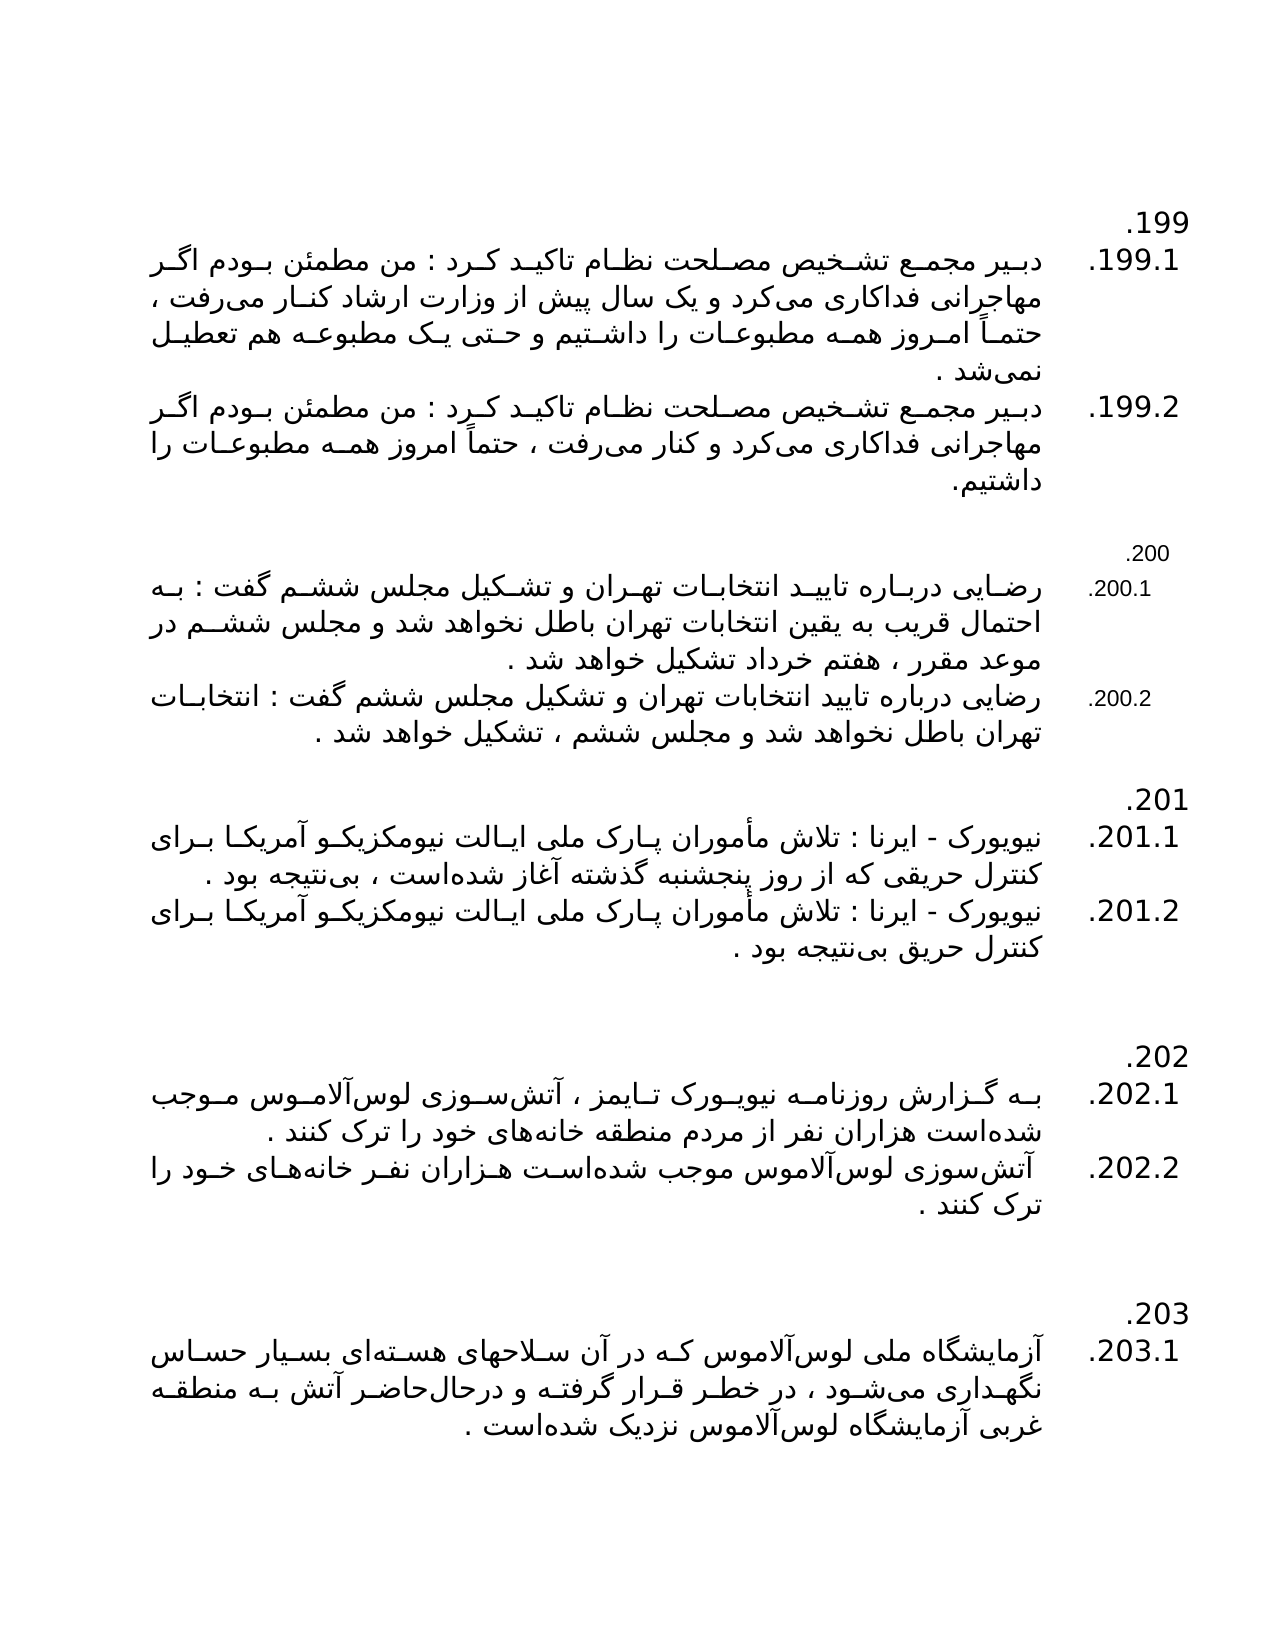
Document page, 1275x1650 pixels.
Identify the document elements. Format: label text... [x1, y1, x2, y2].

list نیویورک - ایرنا : تلاش مأموران پارک ملی ایالت نیومکزیکو آمریکا برای کنترل حریق بی‌نتیجه بود . [150, 894, 1087, 965]
list آزمایشگاه ملی لوس‌آلاموس که در آن سلاحهای هسته‌ای بسیار حساس نگهداری می‌شود ، در خطر قرار گرفته و در‌حال‌حاضر آتش به منطقه غربی آزمایشگاه لوس‌آلاموس نزدیک شده‌است . [150, 1334, 1087, 1442]
list دبیر مجمع تشخیص مصلحت نظام تاکید کرد : من مطمئن بودم اگر مهاجرانی فداکاری می‌کرد و یک سال پیش از وزارت ارشاد کنار می‌رفت ، حتماً امروز همه مطبوعات را داشتیم و حتی یک مطبوعه هم تعطیل نمی‌شد . [150, 243, 1087, 387]
list رضایی درباره تایید انتخابات تهران و تشکیل مجلس ششم گفت : به احتمال قریب به یقین انتخابات تهران باطل نخواهد شد و مجلس ششم در موعد مقرر ، هفتم خرداد تشکیل خواهد شد . [150, 569, 1087, 676]
list به گزارش روزنامه نیویورک تایمز ، آتش‌سوزی لوس‌آلاموس موجب شده‌است هزاران نفر از مردم منطقه خانه‌های خود را ترک کنند . [150, 1078, 1087, 1148]
list رضایی درباره تایید انتخابات تهران و تشکیل مجلس ششم گفت : انتخابات تهران باطل نخواهد شد و مجلس ششم ، تشکیل خواهد شد . [150, 679, 1087, 749]
list دبیر مجمع تشخیص مصلحت نظام تاکید کرد : من مطمئن بودم اگر مهاجرانی فداکاری می‌کرد و کنار می‌رفت ، حتماً امروز همه مطبوعات را داشتیم. [150, 390, 1087, 497]
list آتش‌سوزی لوس‌آلاموس موجب شده‌است هزاران نفر خانه‌های خود را ترک کنند . [150, 1151, 1087, 1222]
list نیویورک - ایرنا : تلاش مأموران پارک ملی ایالت نیومکزیکو آمریکا برای کنترل حریقی که از روز پنجشنبه گذشته آغاز شده‌است ، بی‌نتیجه بود . [150, 821, 1087, 891]
